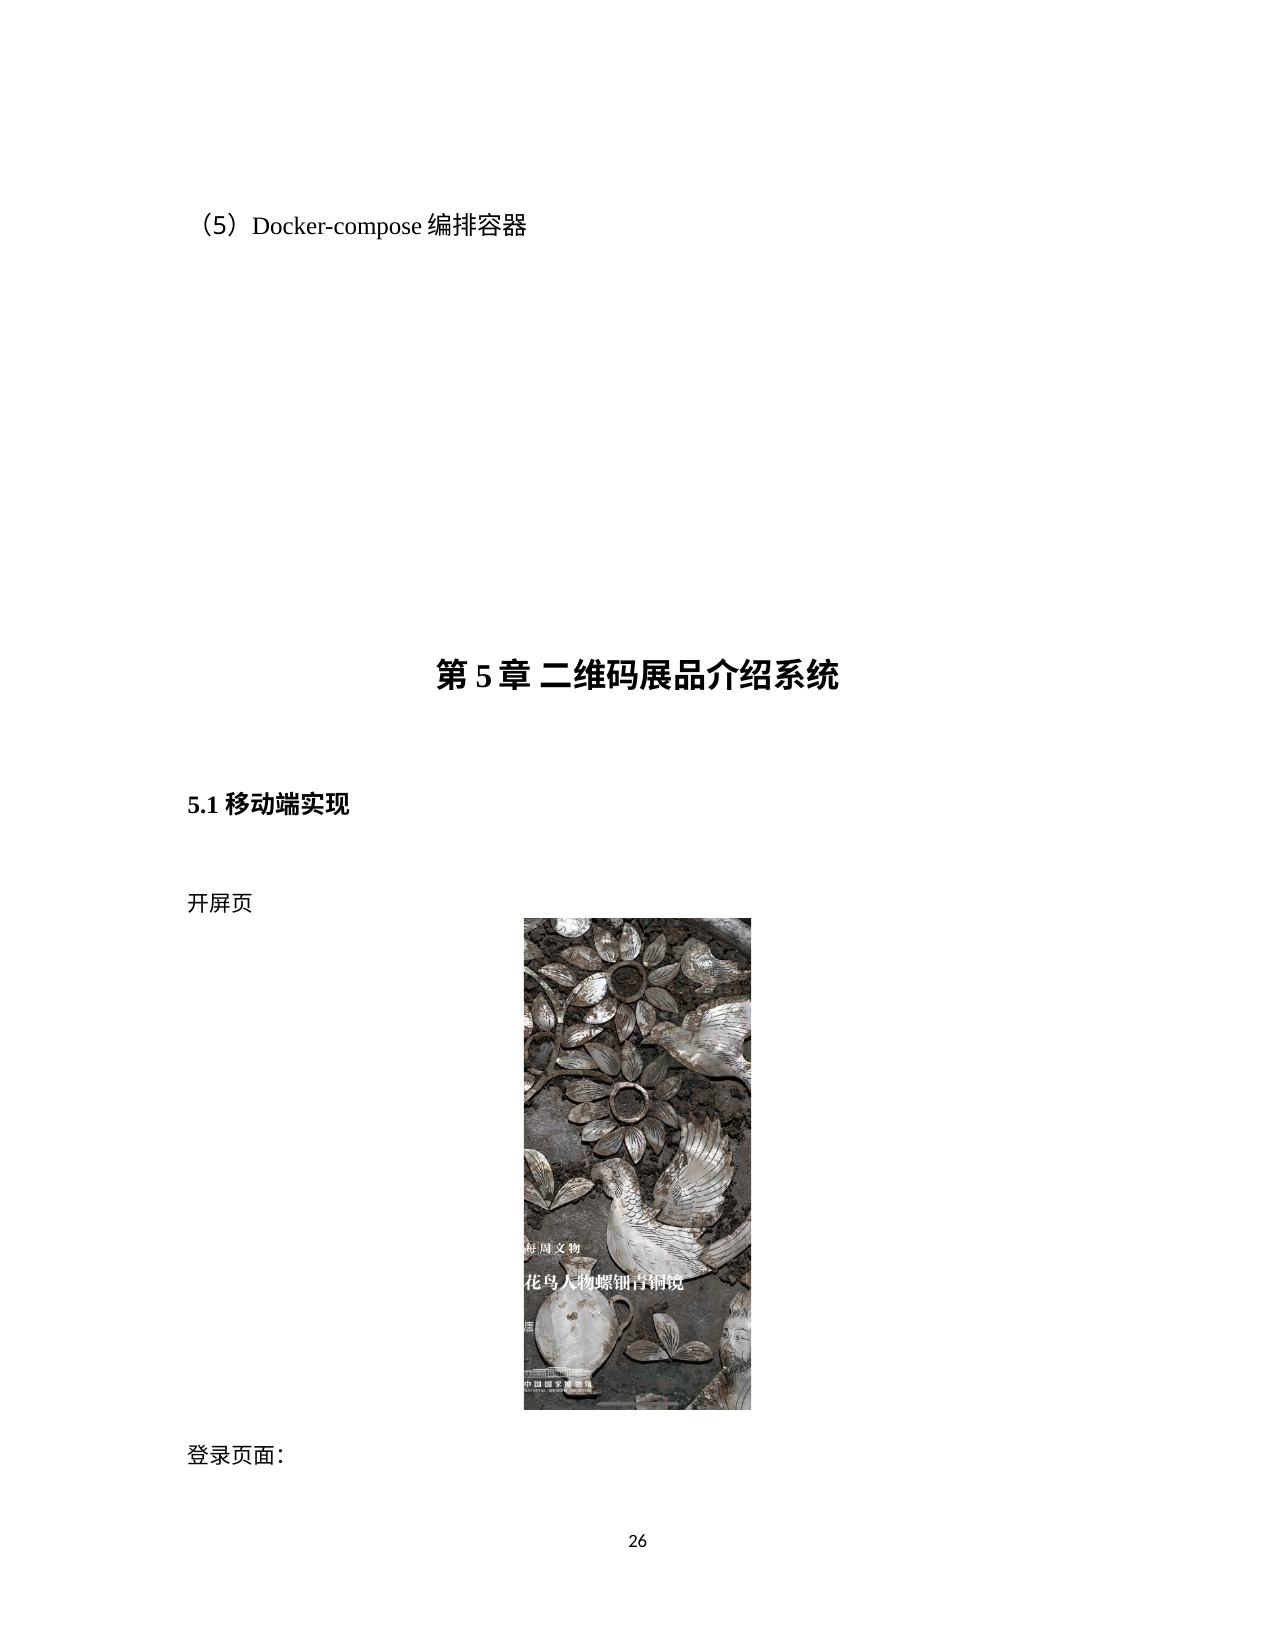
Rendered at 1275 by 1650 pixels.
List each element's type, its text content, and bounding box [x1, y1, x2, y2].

subtitle 5.1 移动端实现 [187, 770, 1087, 835]
picture [523, 918, 752, 1410]
text 开屏页 [187, 886, 1087, 918]
text 登录页面： [187, 1438, 1087, 1471]
text （5）Docker-compose编排容器 [187, 191, 1087, 256]
subtitle 第5章 二维码展品介绍系统 [187, 641, 1087, 706]
